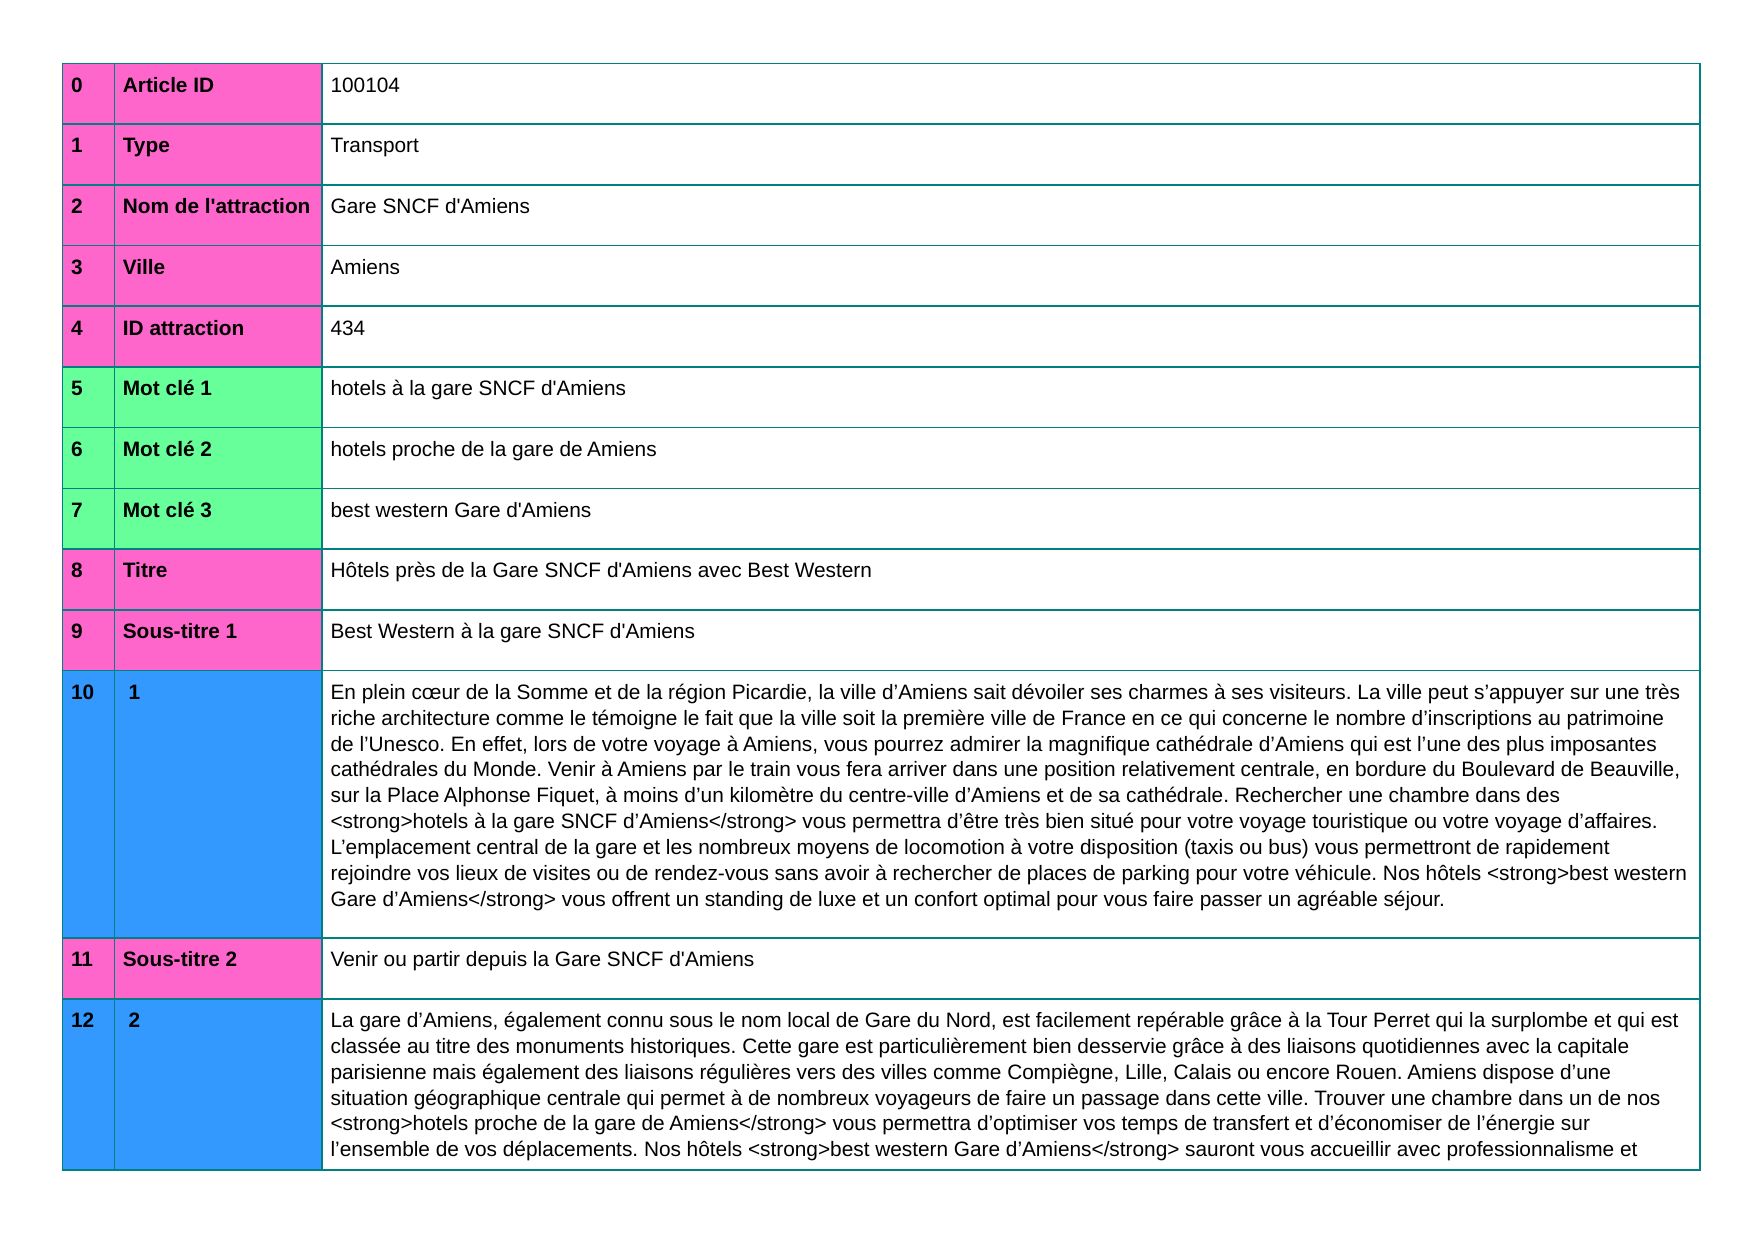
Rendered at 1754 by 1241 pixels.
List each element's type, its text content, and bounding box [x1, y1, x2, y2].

table_cell 8 [63, 550, 114, 609]
table_cell 2 [115, 1000, 321, 1169]
table_cell hotels proche de la gare de Amiens [323, 428, 1699, 488]
table_cell Mot clé 3 [115, 489, 321, 548]
table_cell 5 [63, 368, 114, 427]
table_cell 1 [63, 125, 114, 184]
table_cell Transport [323, 125, 1699, 184]
table_cell Mot clé 2 [115, 428, 321, 488]
table_cell 1 [115, 671, 321, 937]
table_cell 6 [63, 428, 114, 488]
table_cell Amiens [323, 246, 1699, 305]
table_cell 12 [63, 1000, 114, 1169]
table_cell En plein cœur de la Somme et de la région Picardie, la ville d’Amiens sait dévoiler ses charmes à ses visiteurs. La ville peut s’appuyer sur une très riche architecture comme le témoigne le fait que la ville soit la première ville de France en ce qui concerne le nombre d’inscriptions au patrimoine de l’Unesco. En effet, lors de votre voyage à Amiens, vous pourrez admirer la magnifique cathédrale d’Amiens qui est l’une des plus imposantes cathédrales du Monde. Venir à Amiens par le train vous fera arriver dans une position relativement centrale, en bordure du Boulevard de Beauville, sur la Place Alphonse Fiquet, à moins d’un kilomètre du centre-ville d’Amiens et de sa cathédrale. Rechercher une chambre dans des <strong>hotels à la gare SNCF d’Amiens</strong> vous permettra d’être très bien situé pour votre voyage touristique ou votre voyage d’affaires. L’emplacement central de la gare et les nombreux moyens de locomotion à votre disposition (taxis ou bus) vous permettront de rapidement rejoindre vos lieux de visites ou de rendez-vous sans avoir à rechercher de places de parking pour votre véhicule. Nos hôtels <strong>best western Gare d’Amiens</strong> vous offrent un standing de luxe et un confort optimal pour vous faire passer un agréable séjour. [323, 671, 1699, 937]
table_cell Titre [115, 550, 321, 609]
table_cell hotels à la gare SNCF d'Amiens [323, 368, 1699, 427]
table_cell 4 [63, 307, 114, 366]
table_cell Mot clé 1 [115, 368, 321, 427]
table_cell 7 [63, 489, 114, 548]
table_cell best western Gare d'Amiens [323, 489, 1699, 548]
table_cell 9 [63, 611, 114, 670]
table_header 0 [63, 64, 114, 123]
table_cell Ville [115, 246, 321, 305]
table_cell 10 [63, 671, 114, 937]
table_cell Sous-titre 1 [115, 611, 321, 670]
table_cell 11 [63, 939, 114, 998]
table_cell Type [115, 125, 321, 184]
table_cell Venir ou partir depuis la Gare SNCF d'Amiens [323, 939, 1699, 998]
table_cell Sous-titre 2 [115, 939, 321, 998]
table_cell 3 [63, 246, 114, 305]
table_cell Nom de l'attraction [115, 186, 321, 245]
table_cell Hôtels près de la Gare SNCF d'Amiens avec Best Western [323, 550, 1699, 609]
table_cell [323, 1000, 1699, 1169]
table_cell 2 [63, 186, 114, 245]
table_cell Best Western à la gare SNCF d'Amiens [323, 611, 1699, 670]
table_header 100104 [323, 64, 1699, 123]
table_cell ID attraction [115, 307, 321, 366]
table_cell Gare SNCF d'Amiens [323, 186, 1699, 245]
table_header Article ID [115, 64, 321, 123]
table_cell 434 [323, 307, 1699, 366]
